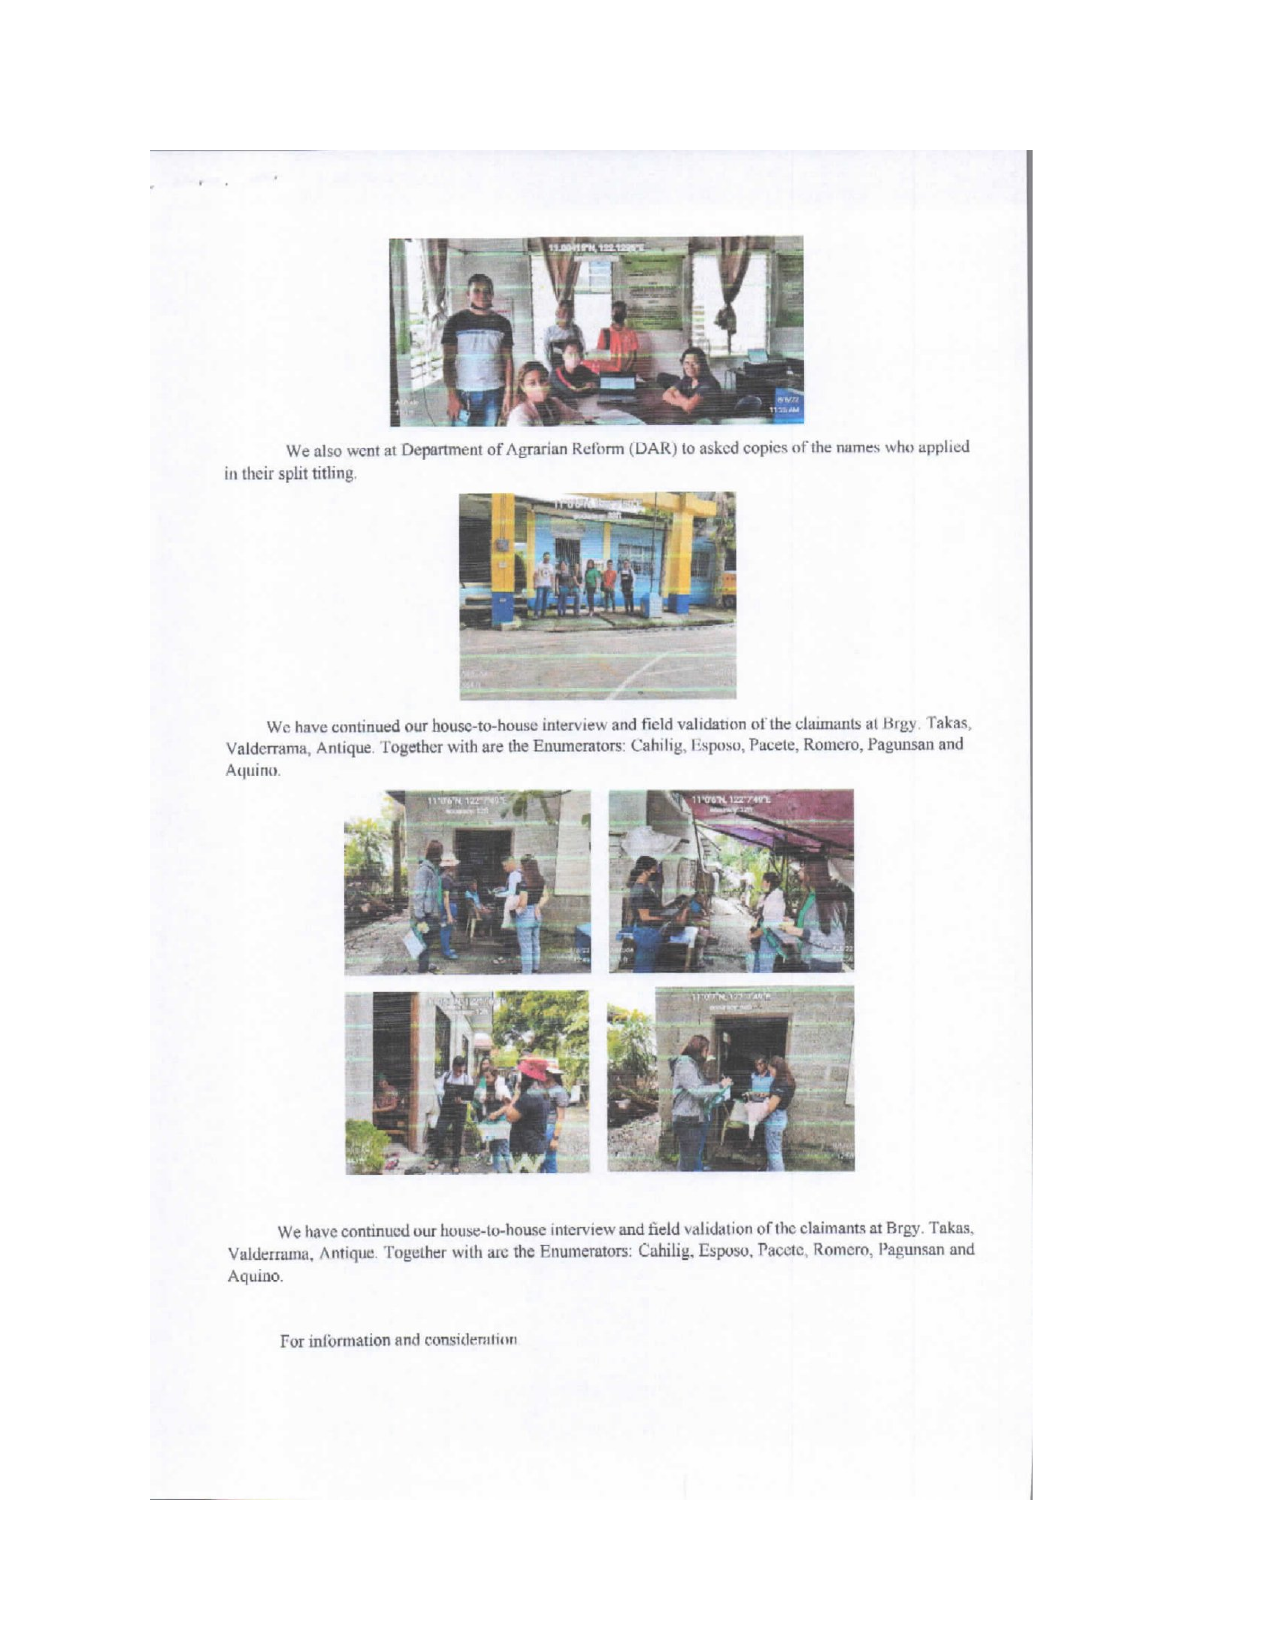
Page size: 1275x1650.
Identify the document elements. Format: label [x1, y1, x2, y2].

picture [150, 150, 1033, 1500]
